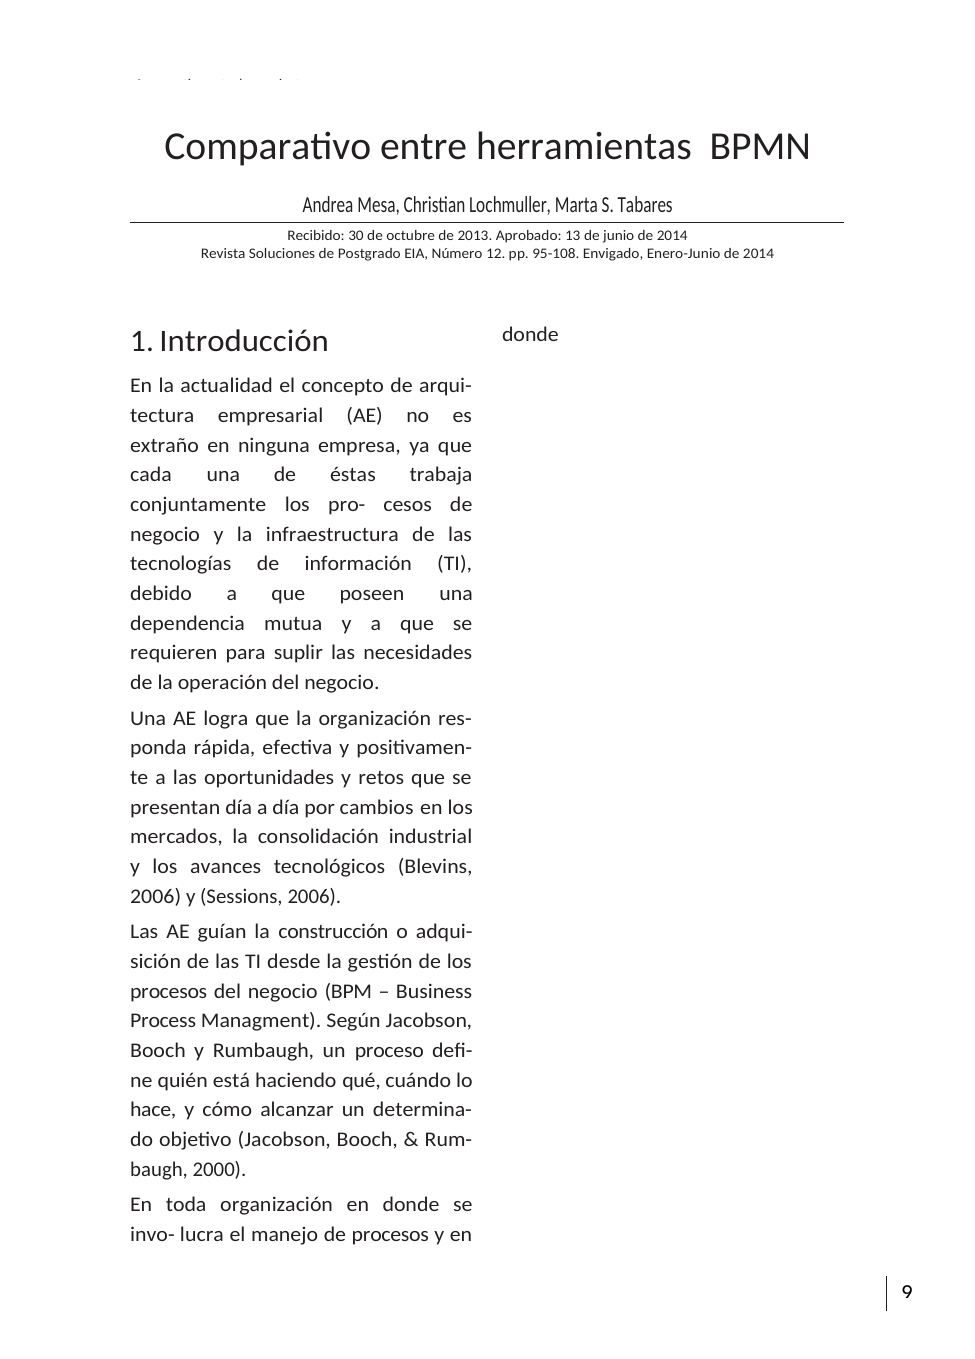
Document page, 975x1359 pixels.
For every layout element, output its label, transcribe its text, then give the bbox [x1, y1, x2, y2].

subtitle Introducción [130, 321, 472, 359]
text Comparativo entre herramientas BPMN [162, 121, 813, 169]
text En toda organización en donde se invo- lucra el manejo de procesos y en donde [502, 321, 933, 346]
text Andrea Mesa, Christian Lochmuller, Marta S. Tabares [162, 190, 813, 218]
text Una AE logra que la organización res- ponda rápida, efectiva y positivamen- te a las oportunidades y retos que se presentan día a día por cambios en los mercados, la consolidación industrial y los avances tecnológicos (Blevins, 2006) y (Sessions, 2006). [130, 705, 472, 908]
text En toda organización en donde se invo- lucra el manejo de procesos y en donde [130, 1191, 472, 1247]
text Las AE guían la construcción o adqui- sición de las TI desde la gestión de los procesos del negocio (BPM – Business Process Managment). Según Jacobson, Booch y Rumbaugh, un proceso defi- ne quién está haciendo qué, cuándo lo hace, y cómo alcanzar un determina- do objetivo (Jacobson, Booch, & Rum- baugh, 2000). [130, 918, 472, 1181]
text Revista Soluciones de Postgrado EIA, Número 12. pp. 95-108. Envigado, Enero-Junio de 2014 [162, 244, 813, 262]
text En la actualidad el concepto de arqui- tectura empresarial (AE) no es extraño en ninguna empresa, ya que cada una de éstas trabaja conjuntamente los pro- cesos de negocio y la infraestructura de las tecnologías de información (TI), debido a que poseen una dependencia mutua y a que se requieren para suplir las necesidades de la operación del negocio. [130, 372, 472, 695]
text Recibido: 30 de octubre de 2013. Aprobado: 13 de junio de 2014 [162, 226, 813, 244]
